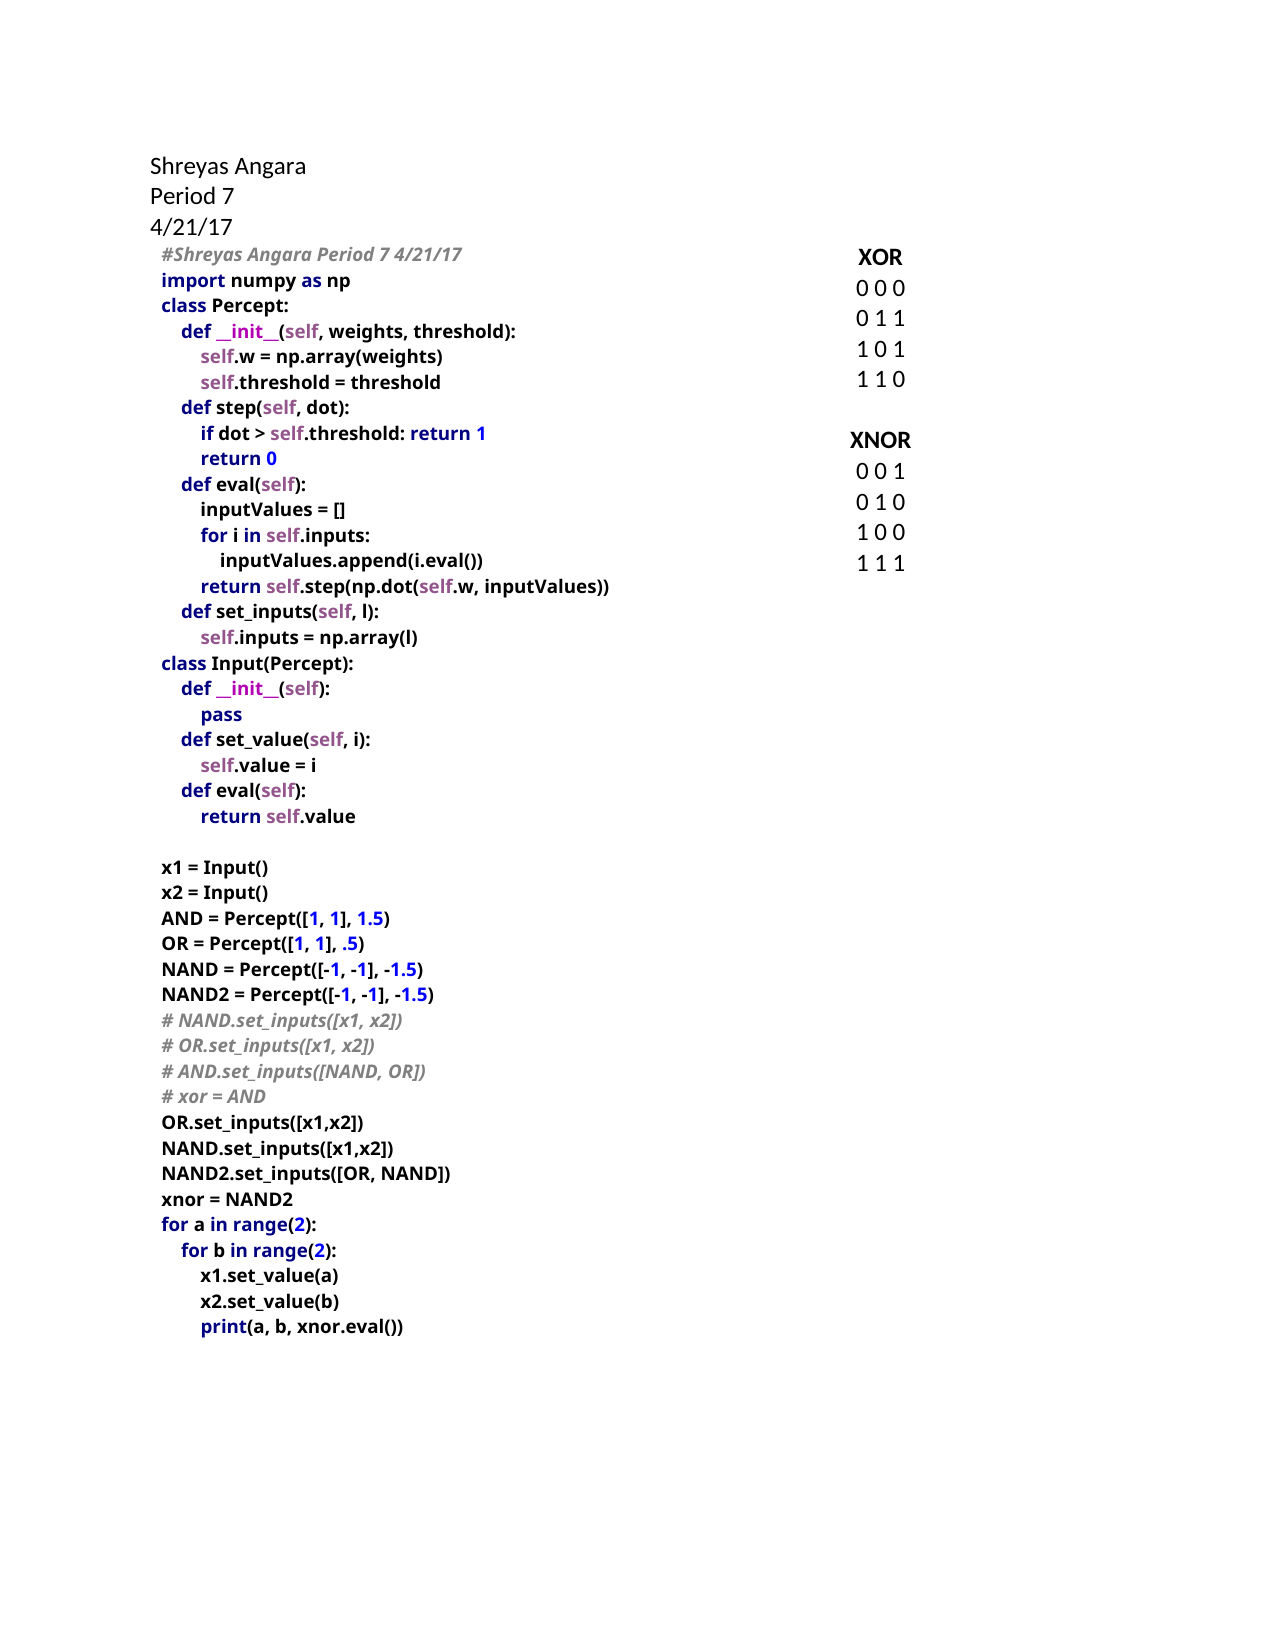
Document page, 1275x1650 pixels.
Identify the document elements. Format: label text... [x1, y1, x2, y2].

table_header #Shreyas Angara Period 7 4/21/17 import numpy as np class Percept: def __init__(self, weights, threshold): self.w = np.array(weights) self.threshold = threshold def step(self, dot): if dot > self.threshold: return 1 return 0 def eval(self): inputValues = [] for i in self.inputs: inputValues.append(i.eval()) return self.step(np.dot(self.w, inputValues)) def set_inputs(self, l): self.inputs = np.array(l) class Input(Percept): def __init__(self): pass def set_value(self, i): self.value = i def eval(self): return self.value x1 = Input() x2 = Input() AND = Percept([1, 1], 1.5) OR = Percept([1, 1], .5) NAND = Percept([-1, -1], -1.5) NAND2 = Percept([-1, -1], -1.5) # NAND.set_inputs([x1, x2]) # OR.set_inputs([x1, x2]) # AND.set_inputs([NAND, OR]) # xor = AND OR.set_inputs([x1,x2]) NAND.set_inputs([x1,x2]) NAND2.set_inputs([OR, NAND]) xnor = NAND2 for a in range(2): for b in range(2): x1.set_value(a) x2.set_value(b) print(a, b, xnor.eval()) [150, 242, 637, 1369]
table_header XOR 0 0 0 0 1 1 1 0 1 1 1 0 XNOR 0 0 1 0 1 0 1 0 0 1 1 1 [637, 242, 1124, 1369]
text 4/21/17 [150, 211, 1125, 242]
text Period 7 [150, 181, 1125, 211]
text Shreyas Angara [150, 150, 1125, 181]
